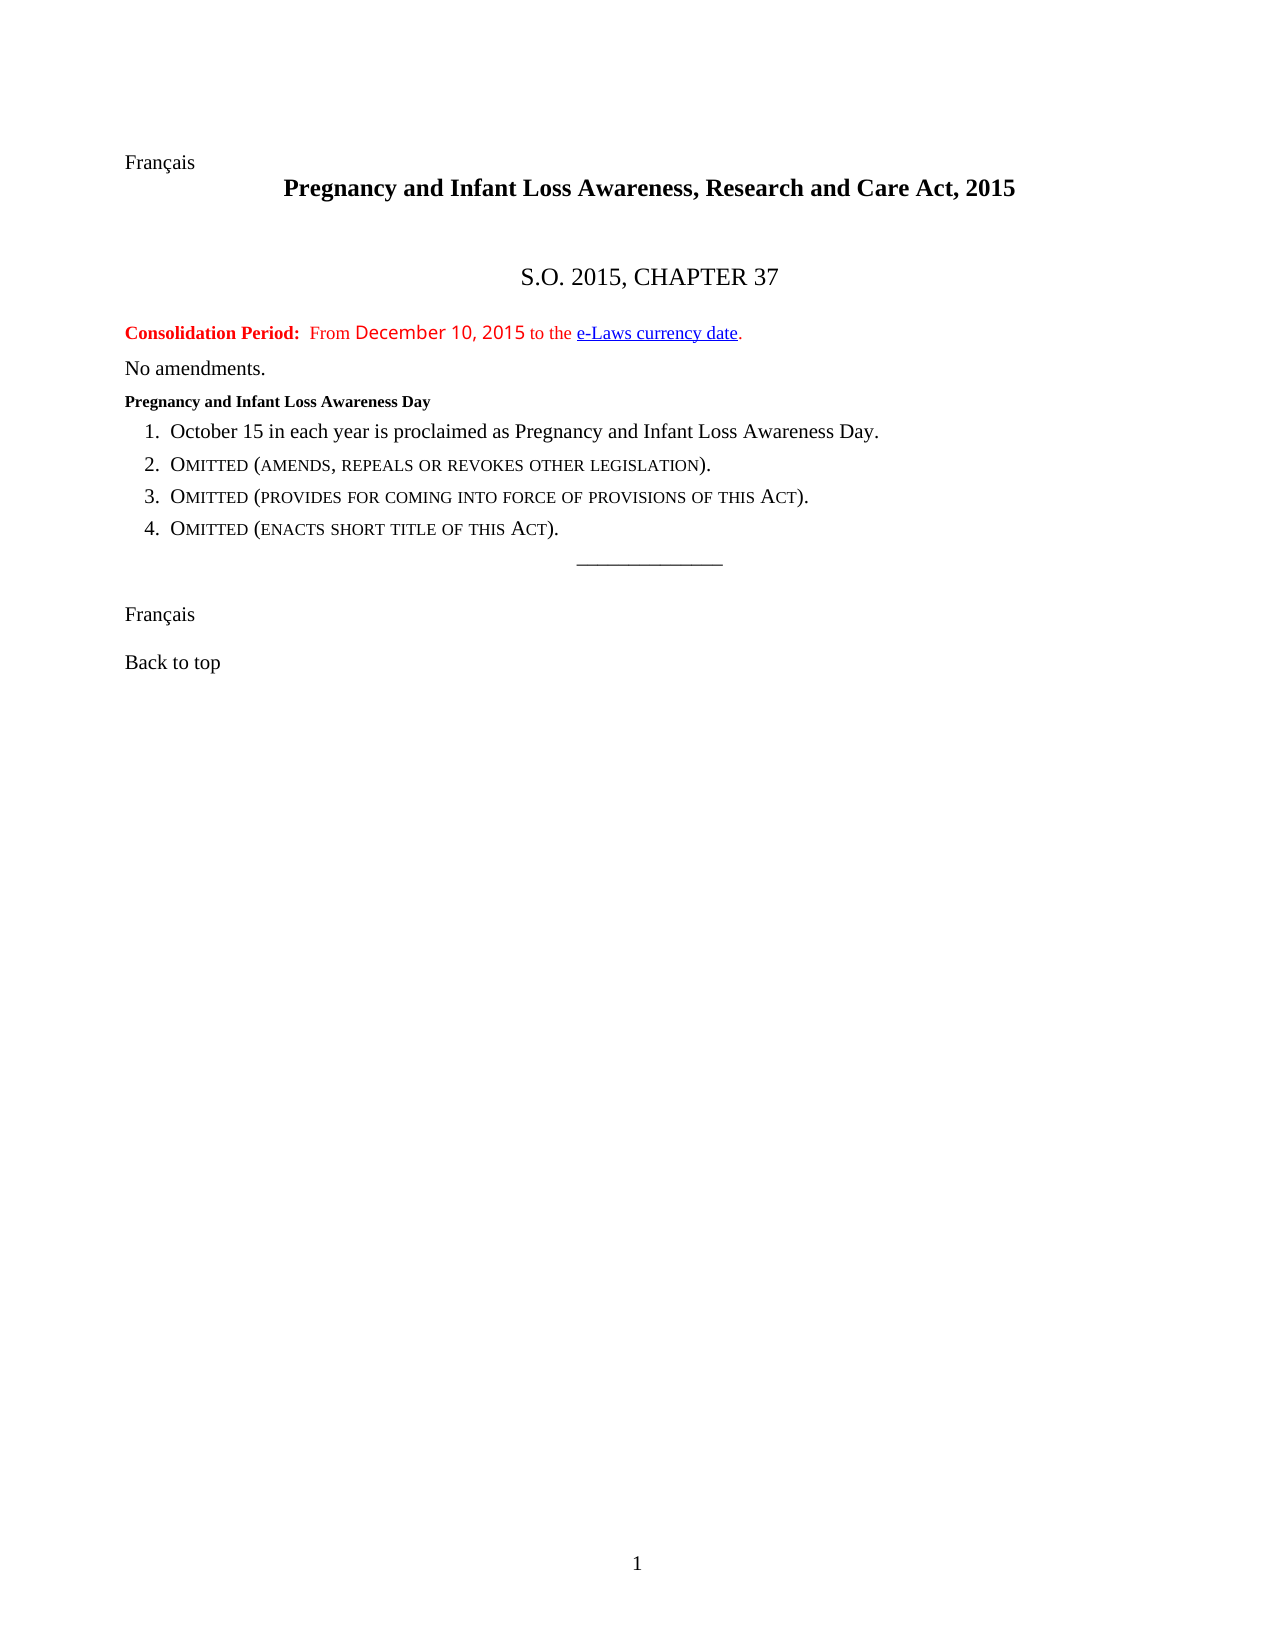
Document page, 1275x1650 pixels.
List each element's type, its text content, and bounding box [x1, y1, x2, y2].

text 4. Omitted (enacts short title of this Act). [124, 518, 1174, 540]
text 2. Omitted (amends, repeals or revokes other legislation). [124, 453, 1174, 475]
text Français [124, 602, 1174, 626]
text No amendments. [124, 356, 1174, 380]
text Consolidation Period: From December 10, 2015 to the e-Laws currency date. [124, 323, 1174, 343]
text ______________ [124, 546, 1174, 568]
text 3. Omitted (provides for coming into force of provisions of this Act). [124, 486, 1174, 507]
text S.o. 2015, chapter 37 [124, 262, 1174, 291]
text Français [124, 150, 1174, 174]
text 1. October 15 in each year is proclaimed as Pregnancy and Infant Loss Awareness Day. [124, 421, 1174, 443]
text Pregnancy and Infant Loss Awareness Day [124, 392, 1174, 411]
text Back to top [124, 650, 1174, 674]
title Pregnancy and Infant Loss Awareness, Research and Care Act, 2015 [124, 174, 1174, 202]
